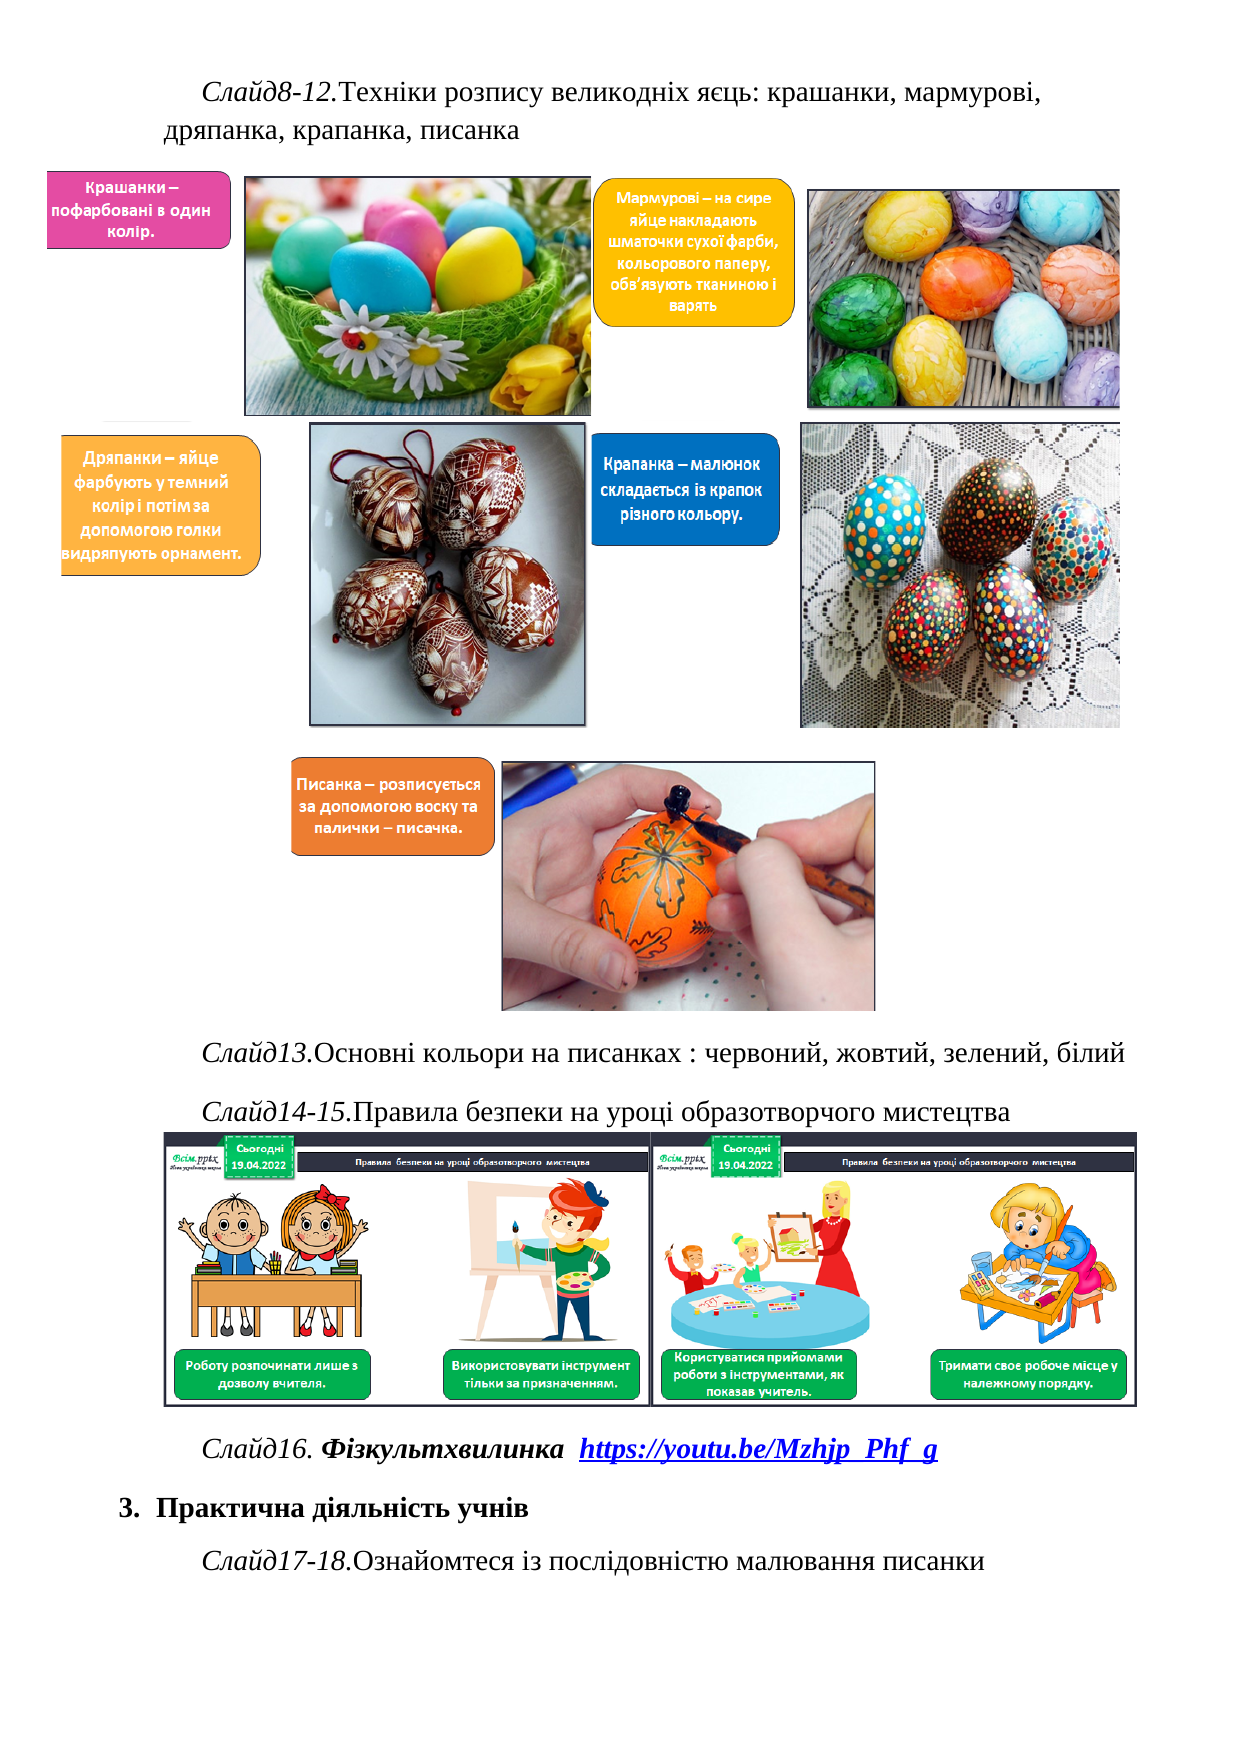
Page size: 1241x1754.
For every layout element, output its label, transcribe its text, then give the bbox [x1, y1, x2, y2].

picture [163, 1132, 1137, 1407]
picture [61, 420, 1120, 728]
text Слайд17-18.Ознайомтеся із послідовністю малювання писанки [164, 1543, 1152, 1576]
picture [47, 171, 1120, 416]
text Слайд16. Фізкультхвилинка https://youtu.be/Mzhjp_Phf_g [164, 1431, 1152, 1465]
text Слайд8-12.Техніки розпису великодніх яєць: крашанки, мармурові, дряпанка, крапанка, писанка [164, 74, 1152, 146]
list Практична діяльність учнів [118, 1491, 1152, 1524]
picture [291, 752, 876, 1011]
text Слайд13.Основні кольори на писанках : червоний, жовтий, зелений, білий [164, 1035, 1152, 1069]
